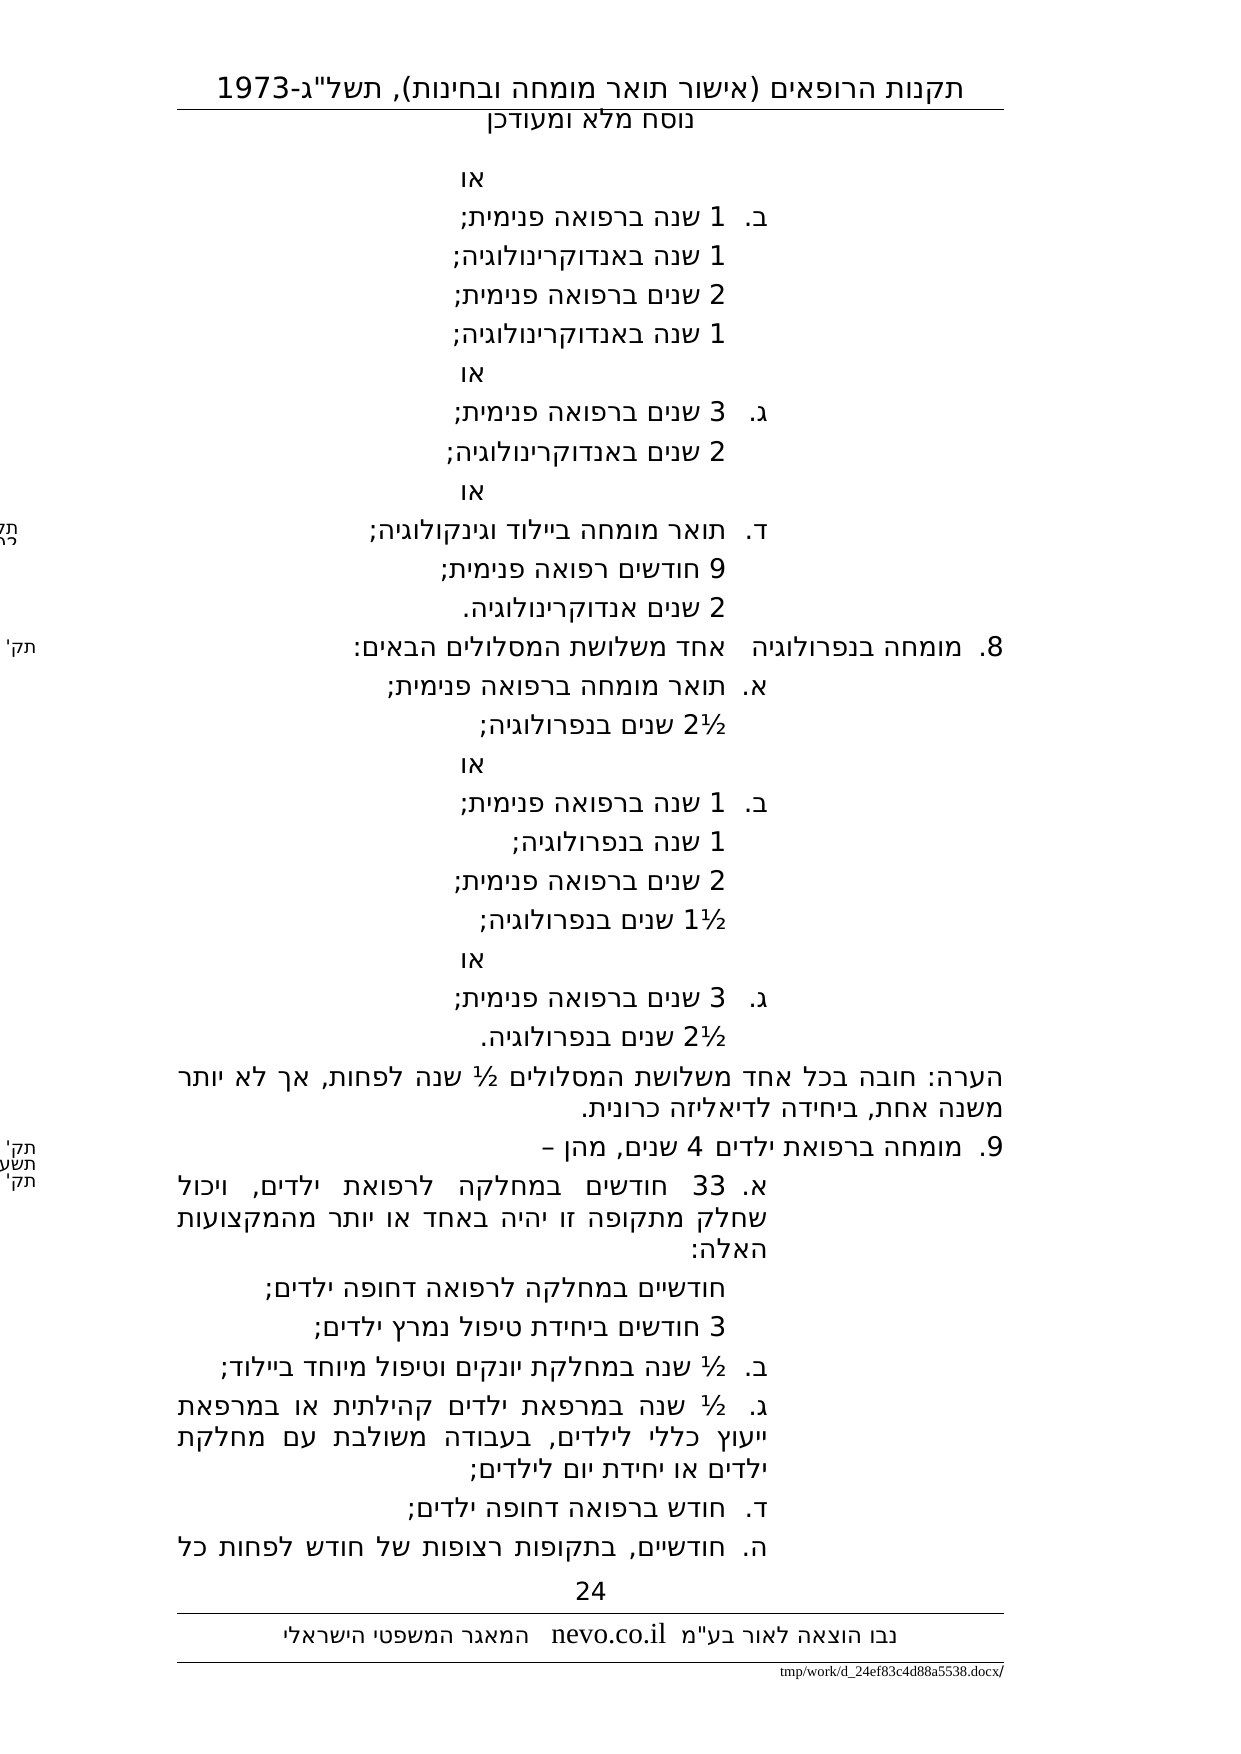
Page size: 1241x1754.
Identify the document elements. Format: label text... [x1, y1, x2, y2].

text א. תואר מומחה ברפואה פנימית; [177, 670, 768, 702]
text ג. 3 שנים ברפואה פנימית; [177, 397, 768, 428]
text ב. 1 שנה ברפואה פנימית; [177, 787, 768, 819]
text 2 שנים אנדוקרינולוגיה. [177, 592, 768, 624]
text 1 שנה באנדוקרינולוגיה; [177, 241, 768, 272]
text או [177, 162, 768, 194]
text 9. מומחה ברפואת ילדים 4 שנים, מהן – [177, 1131, 1004, 1163]
text ½2 שנים בנפרולוגיה; [177, 709, 768, 741]
text ½2 שנים בנפרולוגיה. [177, 1022, 768, 1053]
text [177, 1531, 768, 1563]
text ד. חודש ברפואה דחופה ילדים; [177, 1492, 768, 1524]
text או [177, 358, 768, 389]
text ד. תואר מומחה ביילוד וגינקולוגיה; [177, 514, 768, 546]
text 1 שנה באנדוקרינולוגיה; [177, 319, 768, 350]
text הערה: חובה בכל אחד משלושת המסלולים ½ שנה לפחות, אך לא יותר משנה אחת, ביחידה לדיאליזה כרונית. [177, 1061, 1004, 1124]
text או [177, 748, 768, 780]
text ג. ½ שנה במרפאת ילדים קהילתית או במרפאת ייעוץ כללי לילדים, בעבודה משולבת עם מחלקת ילדים או יחידת יום לילדים; [177, 1390, 768, 1484]
text חודשיים במחלקה לרפואה דחופה ילדים; [177, 1273, 726, 1304]
text ג. 3 שנים ברפואה פנימית; [177, 983, 768, 1014]
text 9 חודשים רפואה פנימית; [177, 553, 768, 584]
text א. 33 חודשים במחלקה לרפואת ילדים, ויכול שחלק מתקופה זו יהיה באחד או יותר מהמקצועות האלה: [177, 1171, 768, 1265]
text ב. 1 שנה ברפואה פנימית; [177, 201, 768, 233]
text 3 חודשים ביחידת טיפול נמרץ ילדים; [177, 1312, 726, 1343]
text ב. ½ שנה במחלקת יונקים וטיפול מיוחד ביילוד; [177, 1351, 768, 1382]
text 8. מומחה בנפרולוגיה אחד משלושת המסלולים הבאים: [177, 631, 1004, 663]
text ½1 שנים בנפרולוגיה; [177, 904, 768, 936]
text 1 שנה בנפרולוגיה; [177, 826, 768, 858]
text או [177, 475, 768, 506]
text 2 שנים ברפואה פנימית; [177, 866, 768, 897]
text 2 שנים ברפואה פנימית; [177, 279, 768, 311]
text 2 שנים באנדוקרינולוגיה; [177, 436, 768, 467]
text או [177, 944, 768, 975]
